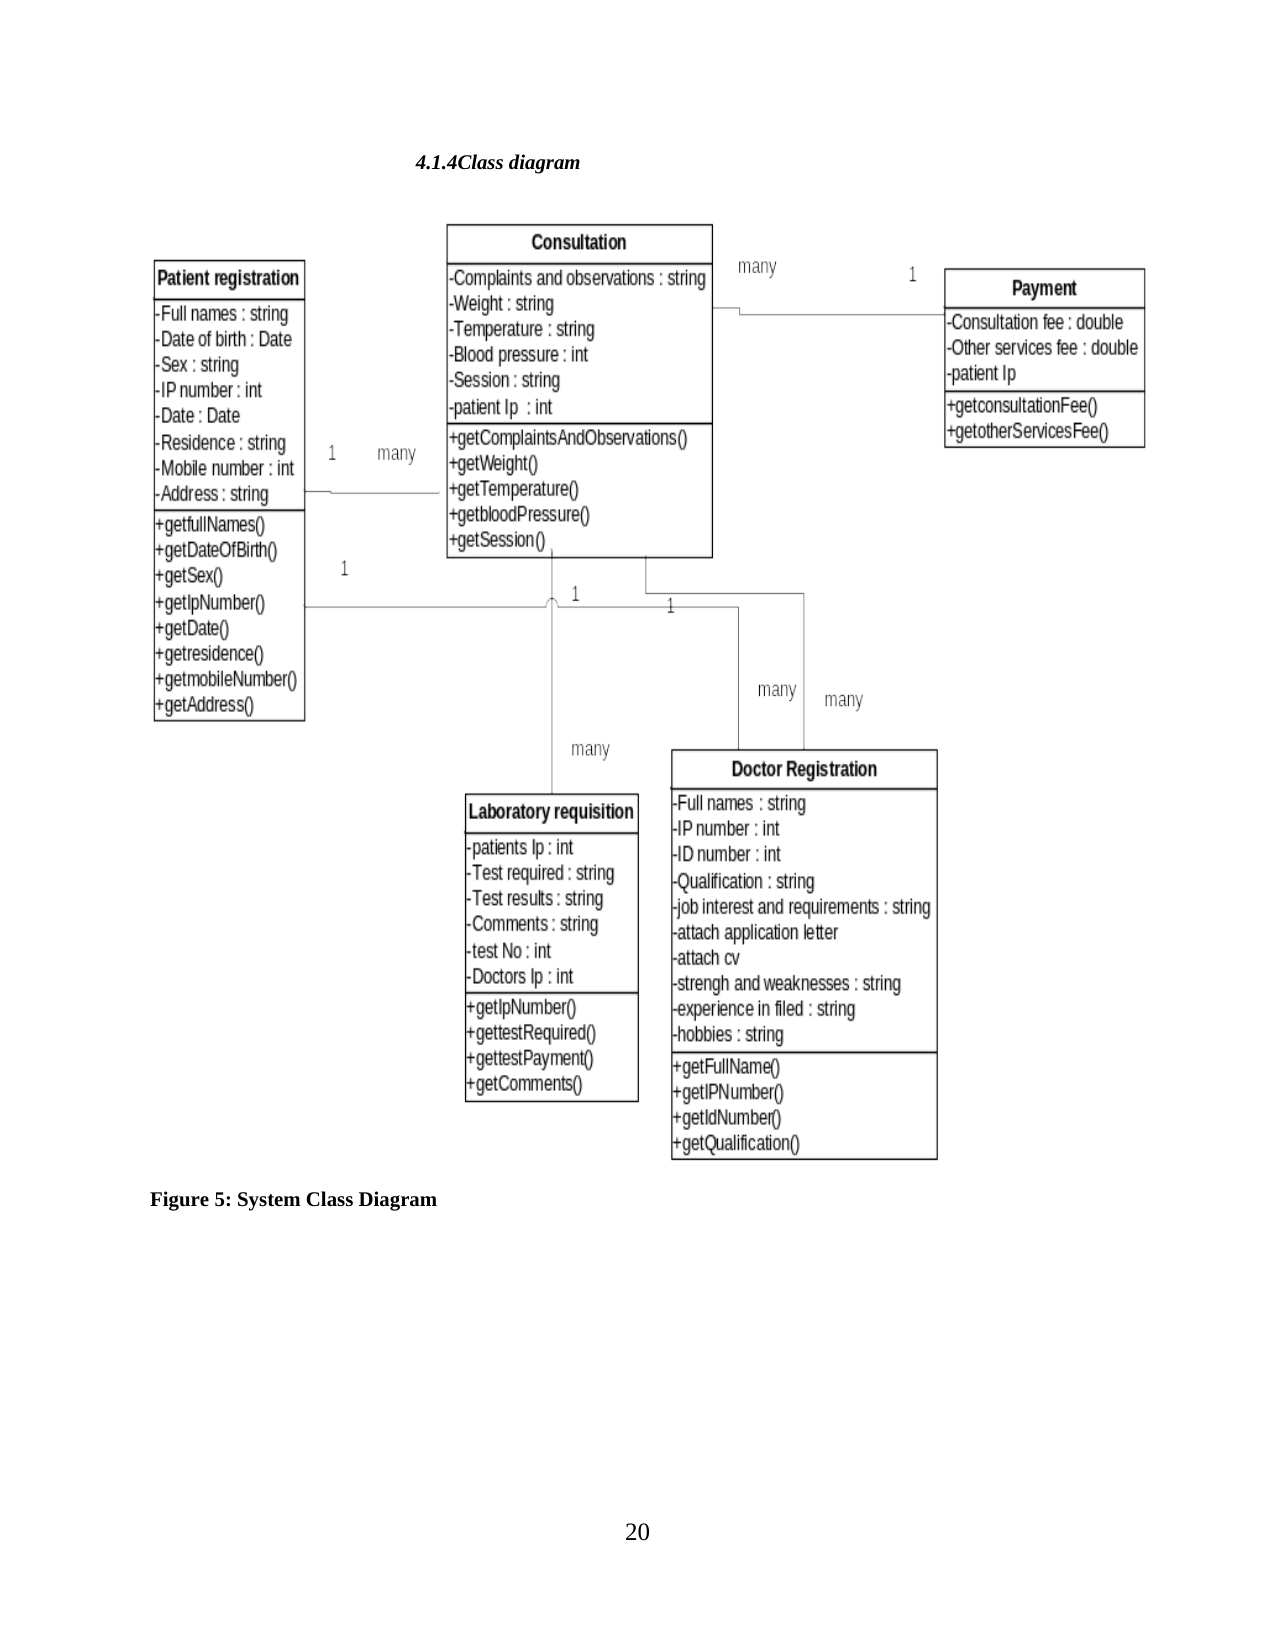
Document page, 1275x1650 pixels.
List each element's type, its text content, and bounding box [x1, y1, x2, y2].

subtitle 4.1.4Class diagram [416, 150, 1125, 174]
